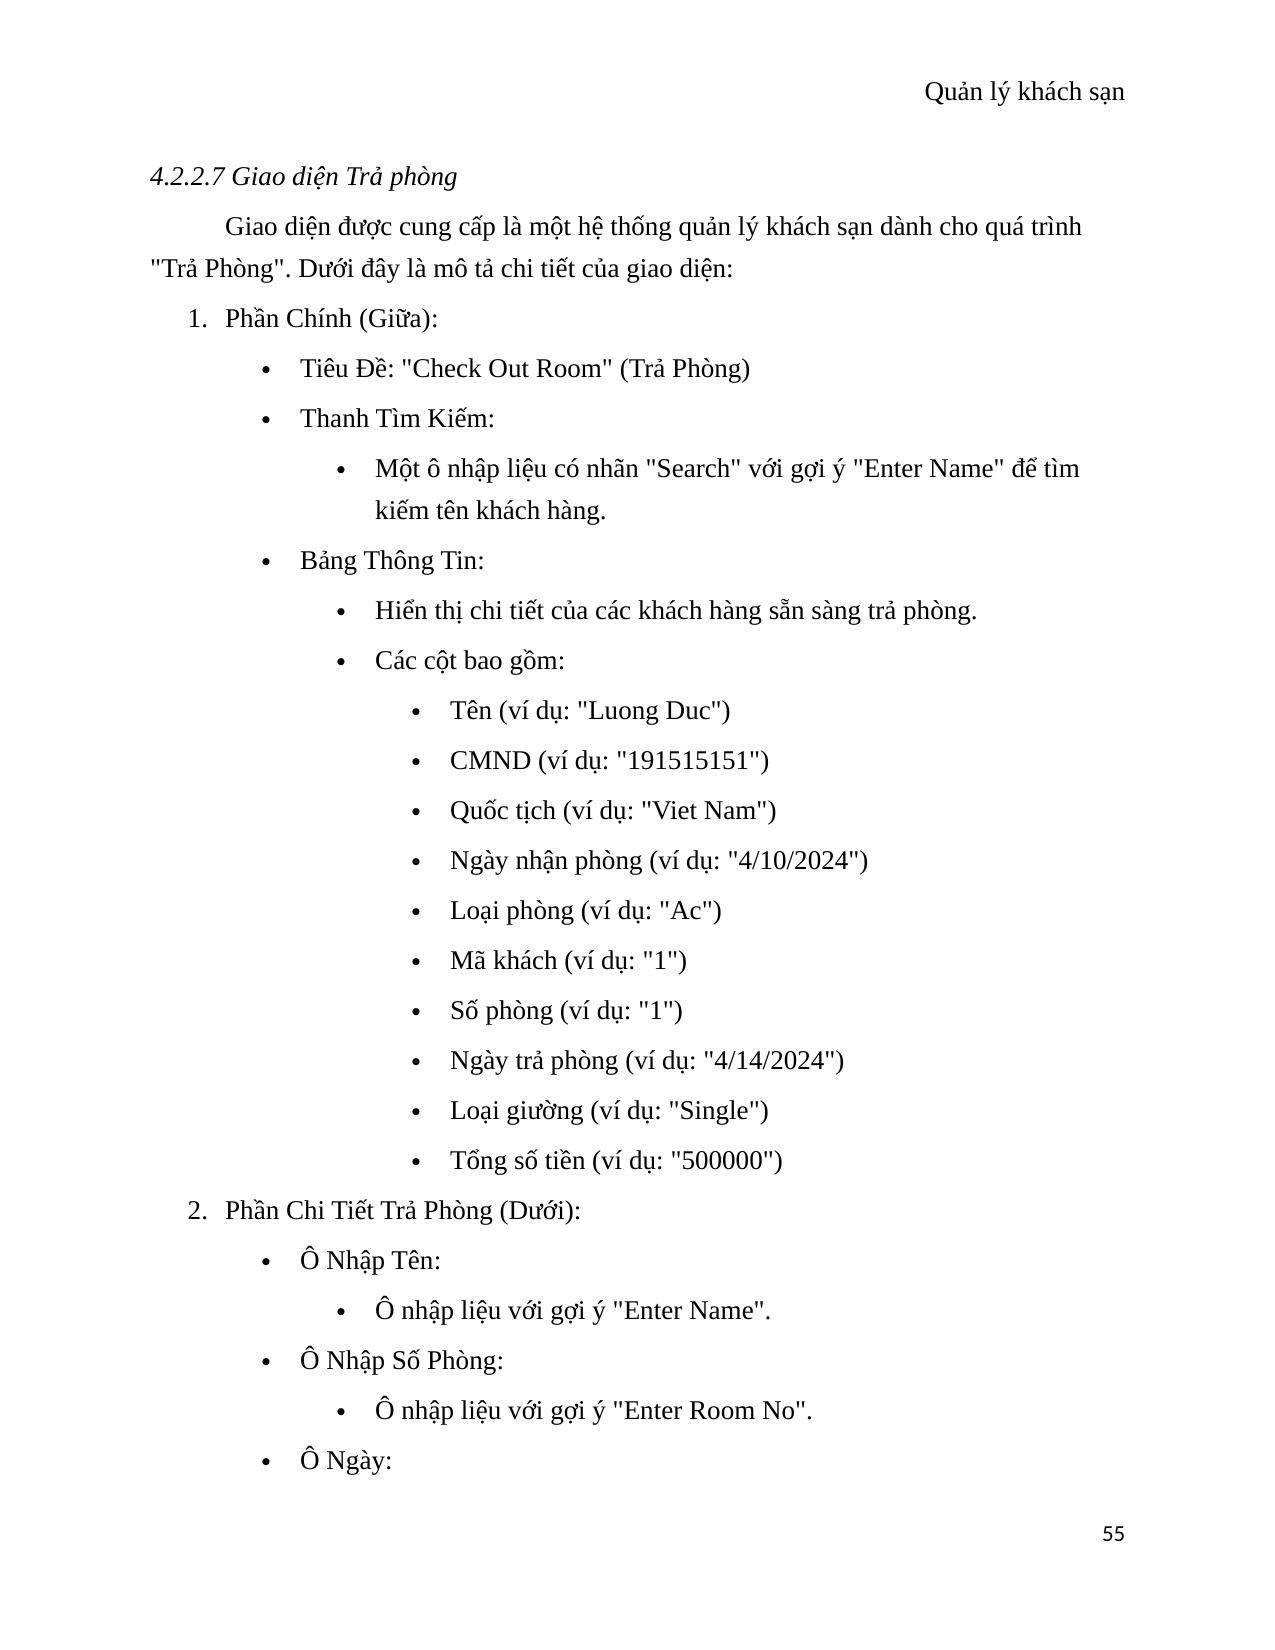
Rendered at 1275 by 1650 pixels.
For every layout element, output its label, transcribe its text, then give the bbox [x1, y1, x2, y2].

list CMND (ví dụ: "191515151") [412, 733, 1125, 775]
list Tiêu Đề: "Check Out Room" (Trả Phòng) [262, 342, 1125, 383]
list Ngày trả phòng (ví dụ: "4/14/2024") [412, 1033, 1125, 1075]
list Quốc tịch (ví dụ: "Viet Nam") [412, 783, 1125, 825]
list Ô Nhập Số Phòng: [262, 1333, 1125, 1375]
list Thanh Tìm Kiếm: [262, 392, 1125, 433]
list Số phòng (ví dụ: "1") [412, 983, 1125, 1025]
subtitle 4.2.2.7 Giao diện Trả phòng [150, 150, 1125, 192]
list Ô Nhập Tên: [262, 1233, 1125, 1275]
list Ô Ngày: [262, 1433, 1125, 1475]
list Một ô nhập liệu có nhãn "Search" với gợi ý "Enter Name" để tìm kiếm tên khách hàng. [337, 442, 1125, 525]
list Hiển thị chi tiết của các khách hàng sẵn sàng trả phòng. [337, 583, 1125, 625]
list Phần Chi Tiết Trả Phòng (Dưới): [187, 1183, 1125, 1225]
list Phần Chính (Giữa): [187, 292, 1125, 333]
list Bảng Thông Tin: [262, 533, 1125, 575]
list Tên (ví dụ: "Luong Duc") [412, 683, 1125, 725]
list Tổng số tiền (ví dụ: "500000") [412, 1133, 1125, 1175]
list Loại giường (ví dụ: "Single") [412, 1083, 1125, 1125]
list Các cột bao gồm: [337, 633, 1125, 675]
list Loại phòng (ví dụ: "Ac") [412, 883, 1125, 925]
list Mã khách (ví dụ: "1") [412, 933, 1125, 975]
list Ô nhập liệu với gợi ý "Enter Name". [337, 1283, 1125, 1325]
list Ngày nhận phòng (ví dụ: "4/10/2024") [412, 833, 1125, 875]
text Giao diện được cung cấp là một hệ thống quản lý khách sạn dành cho quá trình "Trả Phòng". Dưới đây là mô tả chi tiết của giao diện: [150, 200, 1125, 283]
list Ô nhập liệu với gợi ý "Enter Room No". [337, 1383, 1125, 1425]
